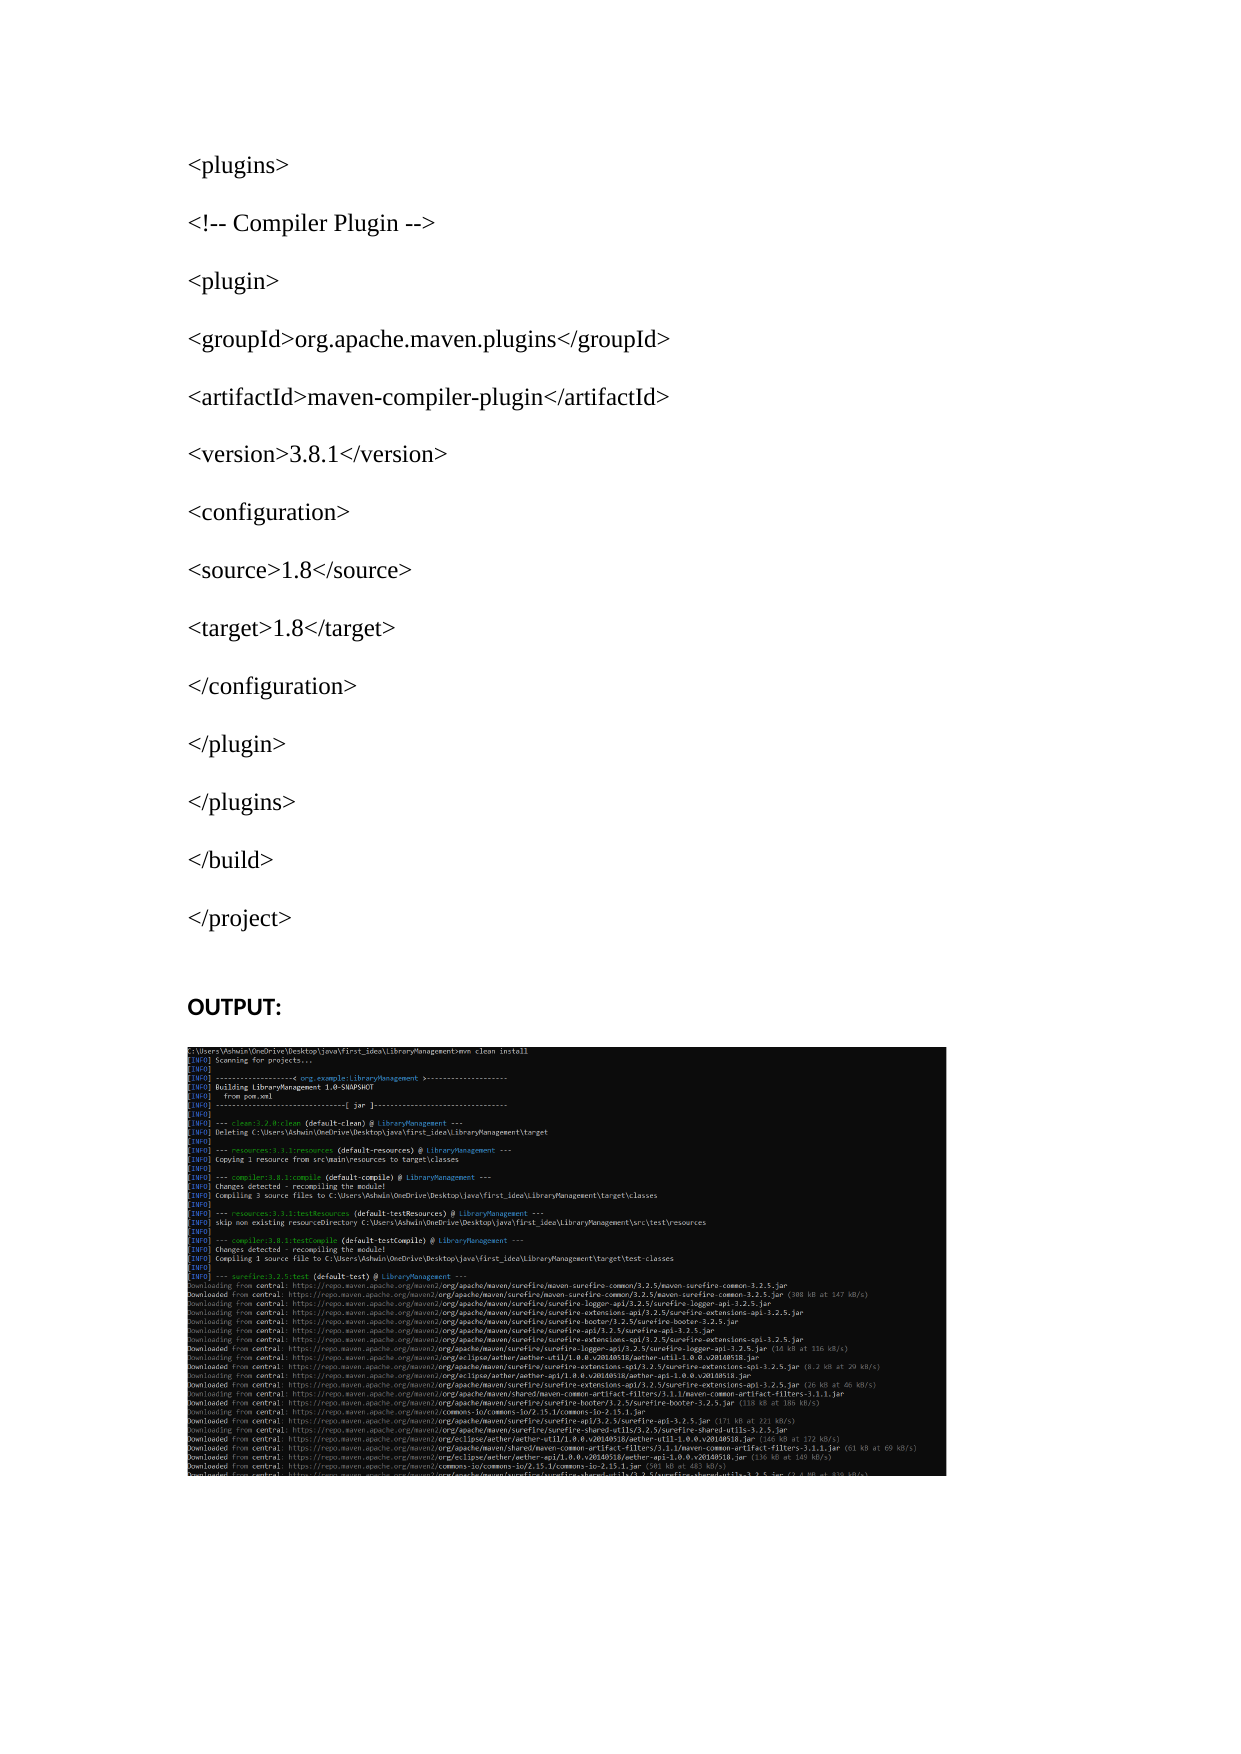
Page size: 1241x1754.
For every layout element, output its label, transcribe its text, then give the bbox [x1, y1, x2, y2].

text </configuration> [187, 671, 1053, 700]
text </plugins> [187, 787, 1053, 816]
text <plugins> [187, 150, 1053, 179]
text OUTPUT: [187, 991, 1053, 1022]
text <!-- Compiler Plugin --> [187, 208, 1053, 237]
text <plugin> [187, 266, 1053, 294]
text </build> [187, 845, 1053, 874]
text <version>3.8.1</version> [187, 439, 1053, 468]
picture [187, 1047, 947, 1476]
text <source>1.8</source> [187, 555, 1053, 584]
text <groupId>org.apache.maven.plugins</groupId> [187, 324, 1053, 352]
text <target>1.8</target> [187, 613, 1053, 642]
text </plugin> [187, 729, 1053, 758]
text </project> [187, 903, 1053, 932]
text <configuration> [187, 497, 1053, 526]
text <artifactId>maven-compiler-plugin</artifactId> [187, 382, 1053, 410]
